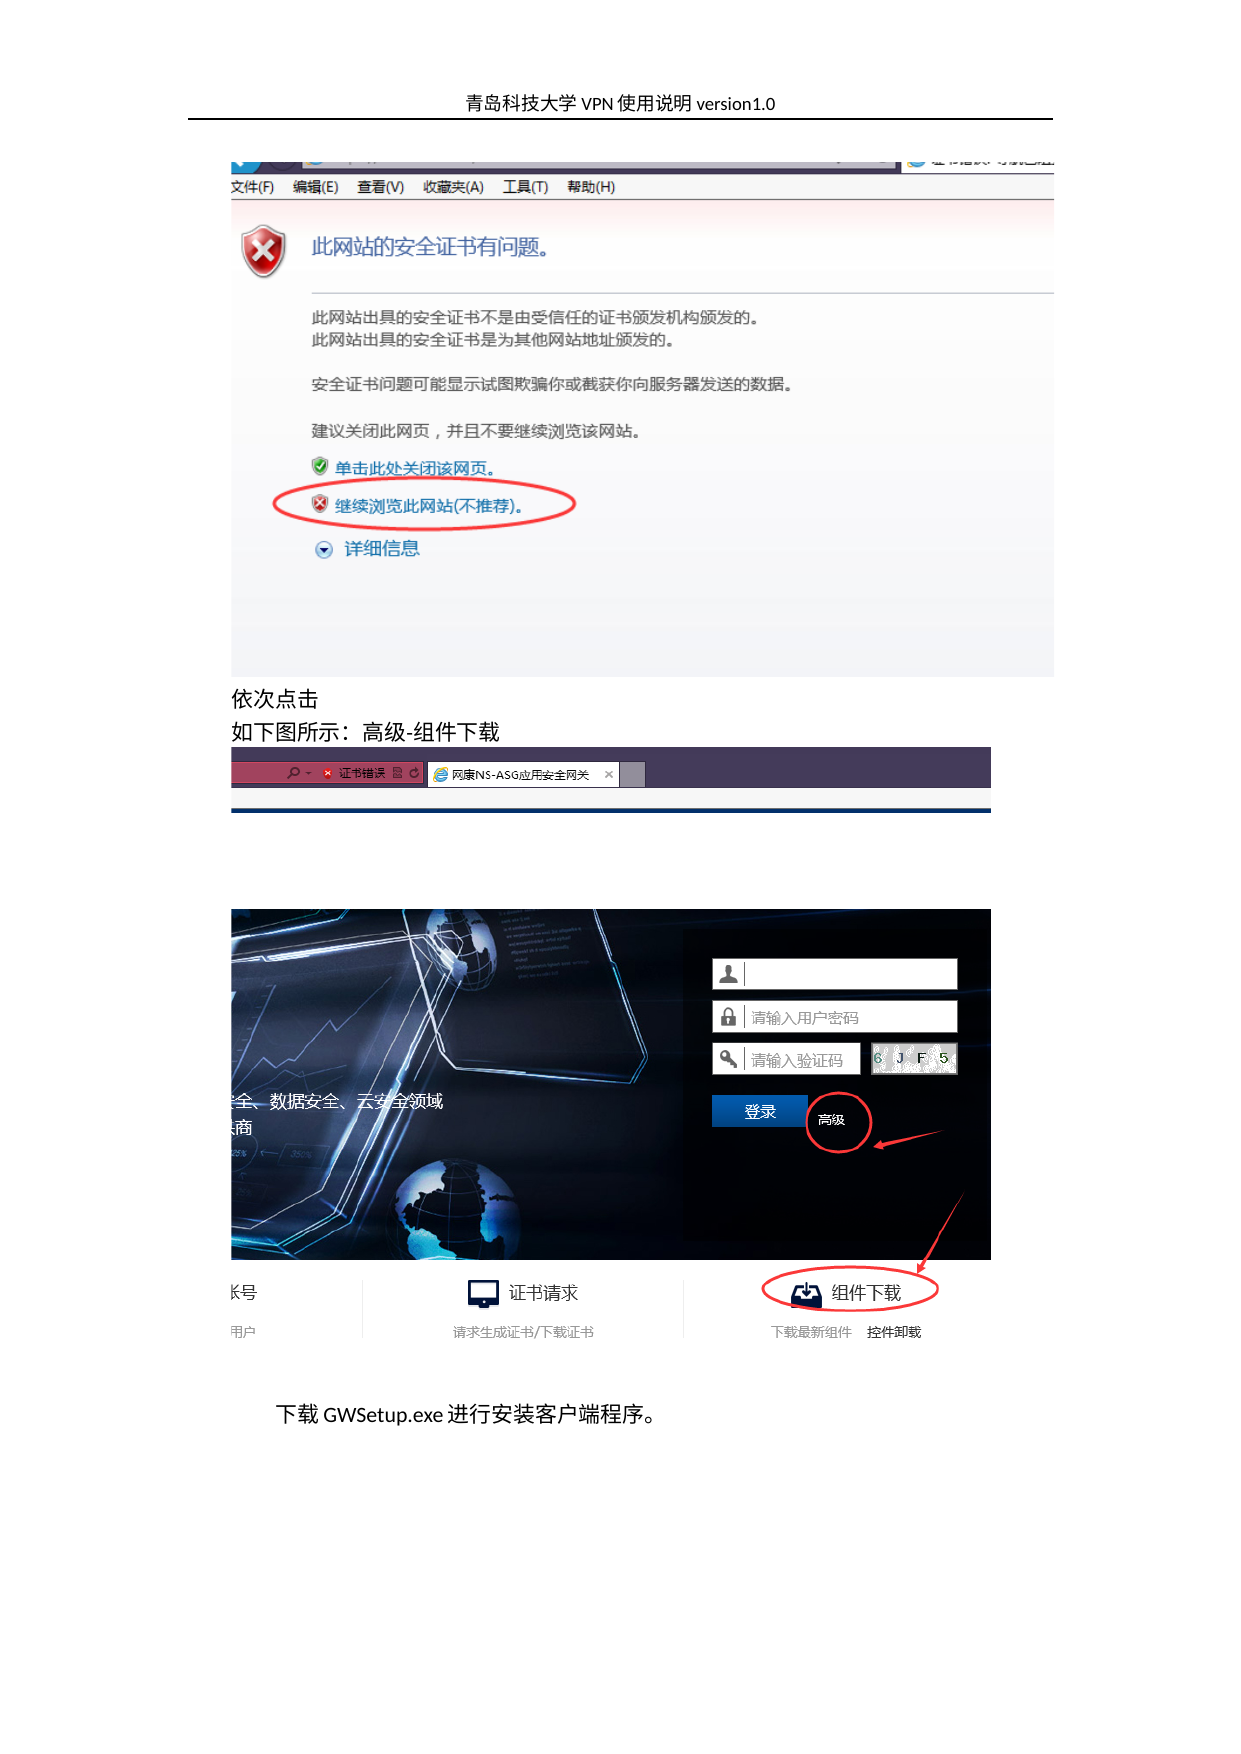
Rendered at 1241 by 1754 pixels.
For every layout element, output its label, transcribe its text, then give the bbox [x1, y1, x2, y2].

text 下载GWSetup.exe进行安装客户端程序。 [231, 1397, 1053, 1429]
picture [231, 162, 1055, 677]
text 如下图所示：高级-组件下载 [231, 714, 1053, 747]
text 依次点击 [231, 682, 1053, 714]
picture [231, 747, 991, 1365]
